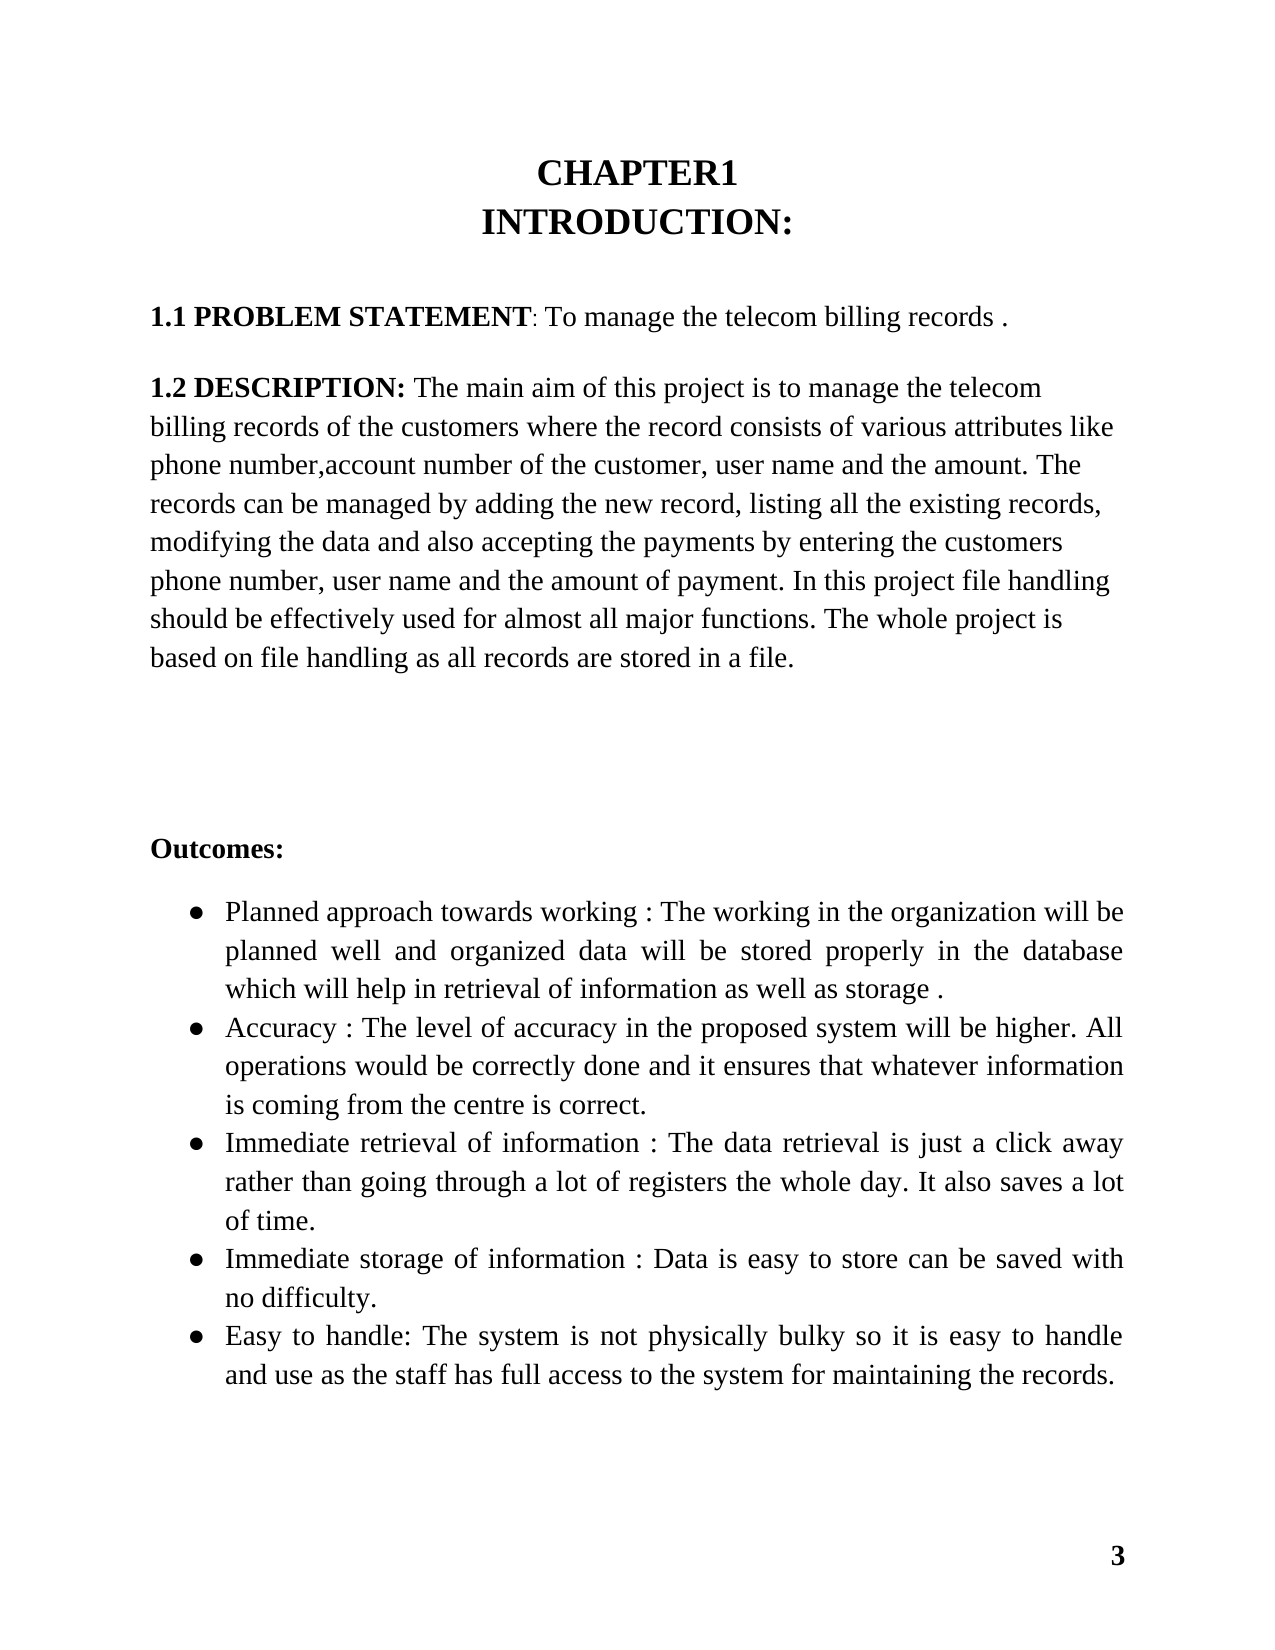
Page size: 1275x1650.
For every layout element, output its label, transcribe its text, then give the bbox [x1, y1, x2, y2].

list Easy to handle: The system is not physically bulky so it is easy to handle and use as the staff has full access to the system for maintaining the records. [187, 1318, 1125, 1390]
list Planned approach towards working : The working in the organization will be planned well and organized data will be stored properly in the database which will help in retrieval of information as well as storage . [187, 894, 1125, 1005]
text CHAPTER1 [150, 150, 1125, 193]
text Outcomes: [150, 831, 1125, 864]
text 1.2 DESCRIPTION: The main aim of this project is to manage the telecom billing records of the customers where the record consists of various attributes like phone number,account number of the customer, user name and the amount. The records can be managed by adding the new record, listing all the existing records, modifying the data and also accepting the payments by entering the customers phone number, user name and the amount of payment. In this project file handling should be effectively used for almost all major functions. The whole project is based on file handling as all records are stored in a file. [150, 370, 1125, 674]
text 1.1 PROBLEM STATEMENT: To manage the telecom billing records . [150, 299, 1125, 332]
list Immediate retrieval of information : The data retrieval is just a click away rather than going through a lot of registers the whole day. It also saves a lot of time. [187, 1126, 1125, 1236]
list Immediate storage of information : Data is easy to store can be saved with no difficulty. [187, 1241, 1125, 1313]
list Accuracy : The level of accuracy in the proposed system will be higher. All operations would be correctly done and it ensures that whatever information is coming from the centre is correct. [187, 1010, 1125, 1121]
text INTRODUCTION: [150, 199, 1125, 243]
